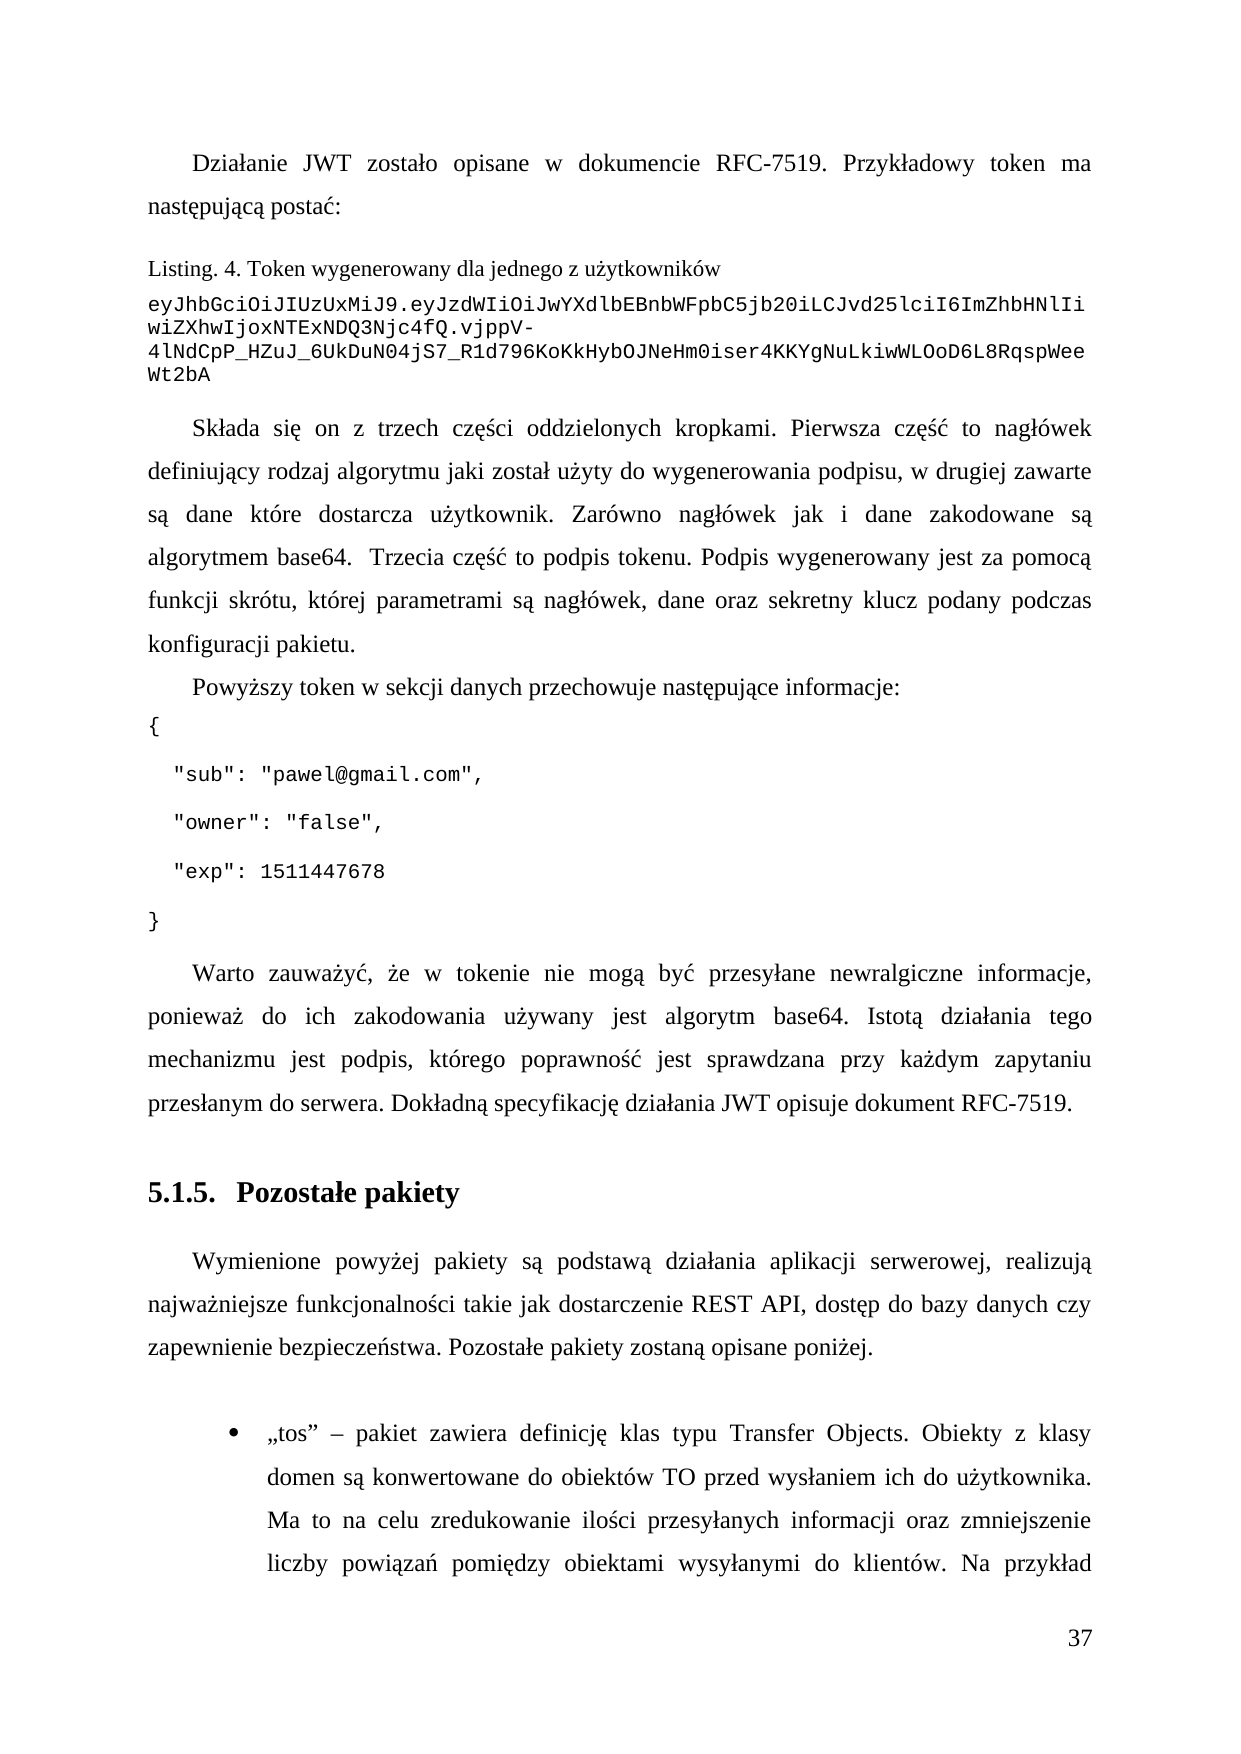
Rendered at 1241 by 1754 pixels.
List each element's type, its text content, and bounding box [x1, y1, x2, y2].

text Warto zauważyć, że w tokenie nie mogą być przesyłane newralgiczne informacje, ponieważ do ich zakodowania używany jest algorytm base64. Istotą działania tego mechanizmu jest podpis, którego poprawność jest sprawdzana przy każdym zapytaniu przesłanym do serwera. Dokładną specyfikację działania JWT opisuje dokument RFC-7519. [148, 958, 1093, 1116]
text Powyższy token w sekcji danych przechowuje następujące informacje: [148, 672, 1093, 701]
text Działanie JWT zostało opisane w dokumencie RFC-7519. Przykładowy token ma następującą postać: [148, 148, 1093, 219]
list "owner": "false", [148, 812, 1093, 836]
text Składa się on z trzech części oddzielonych kropkami. Pierwsza część to nagłówek definiujący rodzaj algorytmu jaki został użyty do wygenerowania podpisu, w drugiej zawarte są dane które dostarcza użytkownik. Zarówno nagłówek jak i dane zakodowane są algorytmem base64. Trzecia część to podpis tokenu. Podpis wygenerowany jest za pomocą funkcji skrótu, której parametrami są nagłówek, dane oraz sekretny klucz podany podczas konfiguracji pakietu. [148, 413, 1093, 657]
list "exp": 1511447678 [148, 861, 1093, 884]
list eyJhbGciOiJIUzUxMiJ9.eyJzdWIiOiJwYXdlbEBnbWFpbC5jb20iLCJvd25lciI6ImZhbHNlIiwiZXhwIjoxNTExNDQ3Njc4fQ.vjppV-4lNdCpP_HZuJ_6UkDuN04jS7_R1d796KoKkHybOJNeHm0iser4KKYgNuLkiwWLOoD6L8RqspWeeWt2bA [148, 293, 1093, 388]
list } [148, 909, 1093, 933]
text Wymienione powyżej pakiety są podstawą działania aplikacji serwerowej, realizują najważniejsze funkcjonalności takie jak dostarczenie REST API, dostęp do bazy danych czy zapewnienie bezpieczeństwa. Pozostałe pakiety zostaną opisane poniżej. [148, 1246, 1093, 1361]
list "sub": "pawel@gmail.com", [148, 764, 1093, 787]
text Pozostałe pakiety [148, 1174, 1093, 1208]
text Listing. 4. Token wygenerowany dla jednego z użytkowników [148, 255, 1093, 281]
list { [148, 715, 1093, 739]
